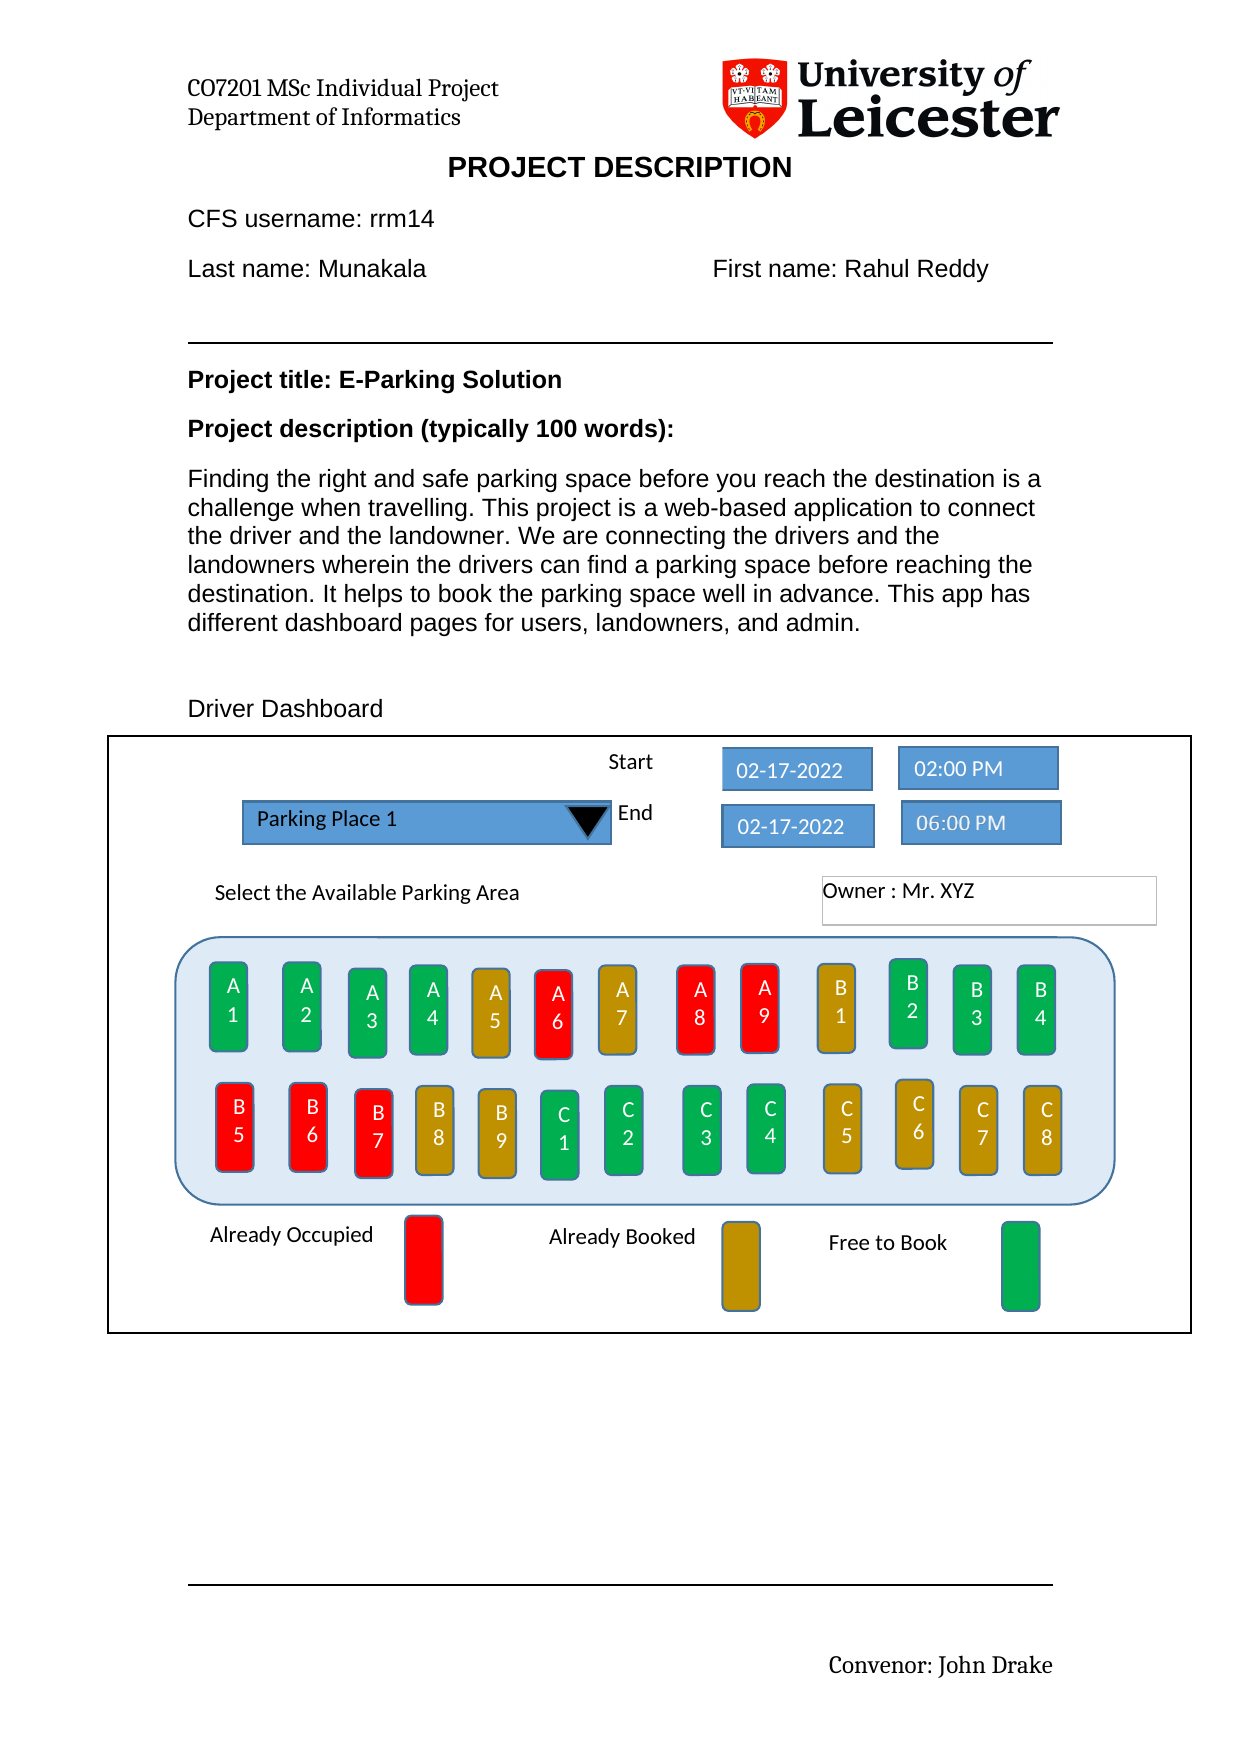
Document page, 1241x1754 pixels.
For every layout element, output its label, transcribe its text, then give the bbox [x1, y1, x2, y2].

text CFS username: rrm14 [187, 204, 1053, 233]
text Project title: E-Parking Solution [187, 365, 1053, 393]
picture [902, 801, 1021, 851]
text Finding the right and safe parking space before you reach the destination is a challenge when travelling. This project is a web-based application to connect the driver and the landowner. We are connecting the drivers and the landowners wherein the drivers can find a parking space before reaching the destination. It helps to book the parking space well in advance. This app has different dashboard pages for users, landowners, and admin. [187, 464, 1053, 636]
text PROJECT DESCRIPTION [187, 150, 1053, 183]
text Last name: Munakala First name: Rahul Reddy [187, 254, 1053, 311]
picture [721, 56, 1063, 141]
text Driver Dashboard [187, 694, 1053, 723]
text Project description (typically 100 words): [187, 414, 1053, 443]
